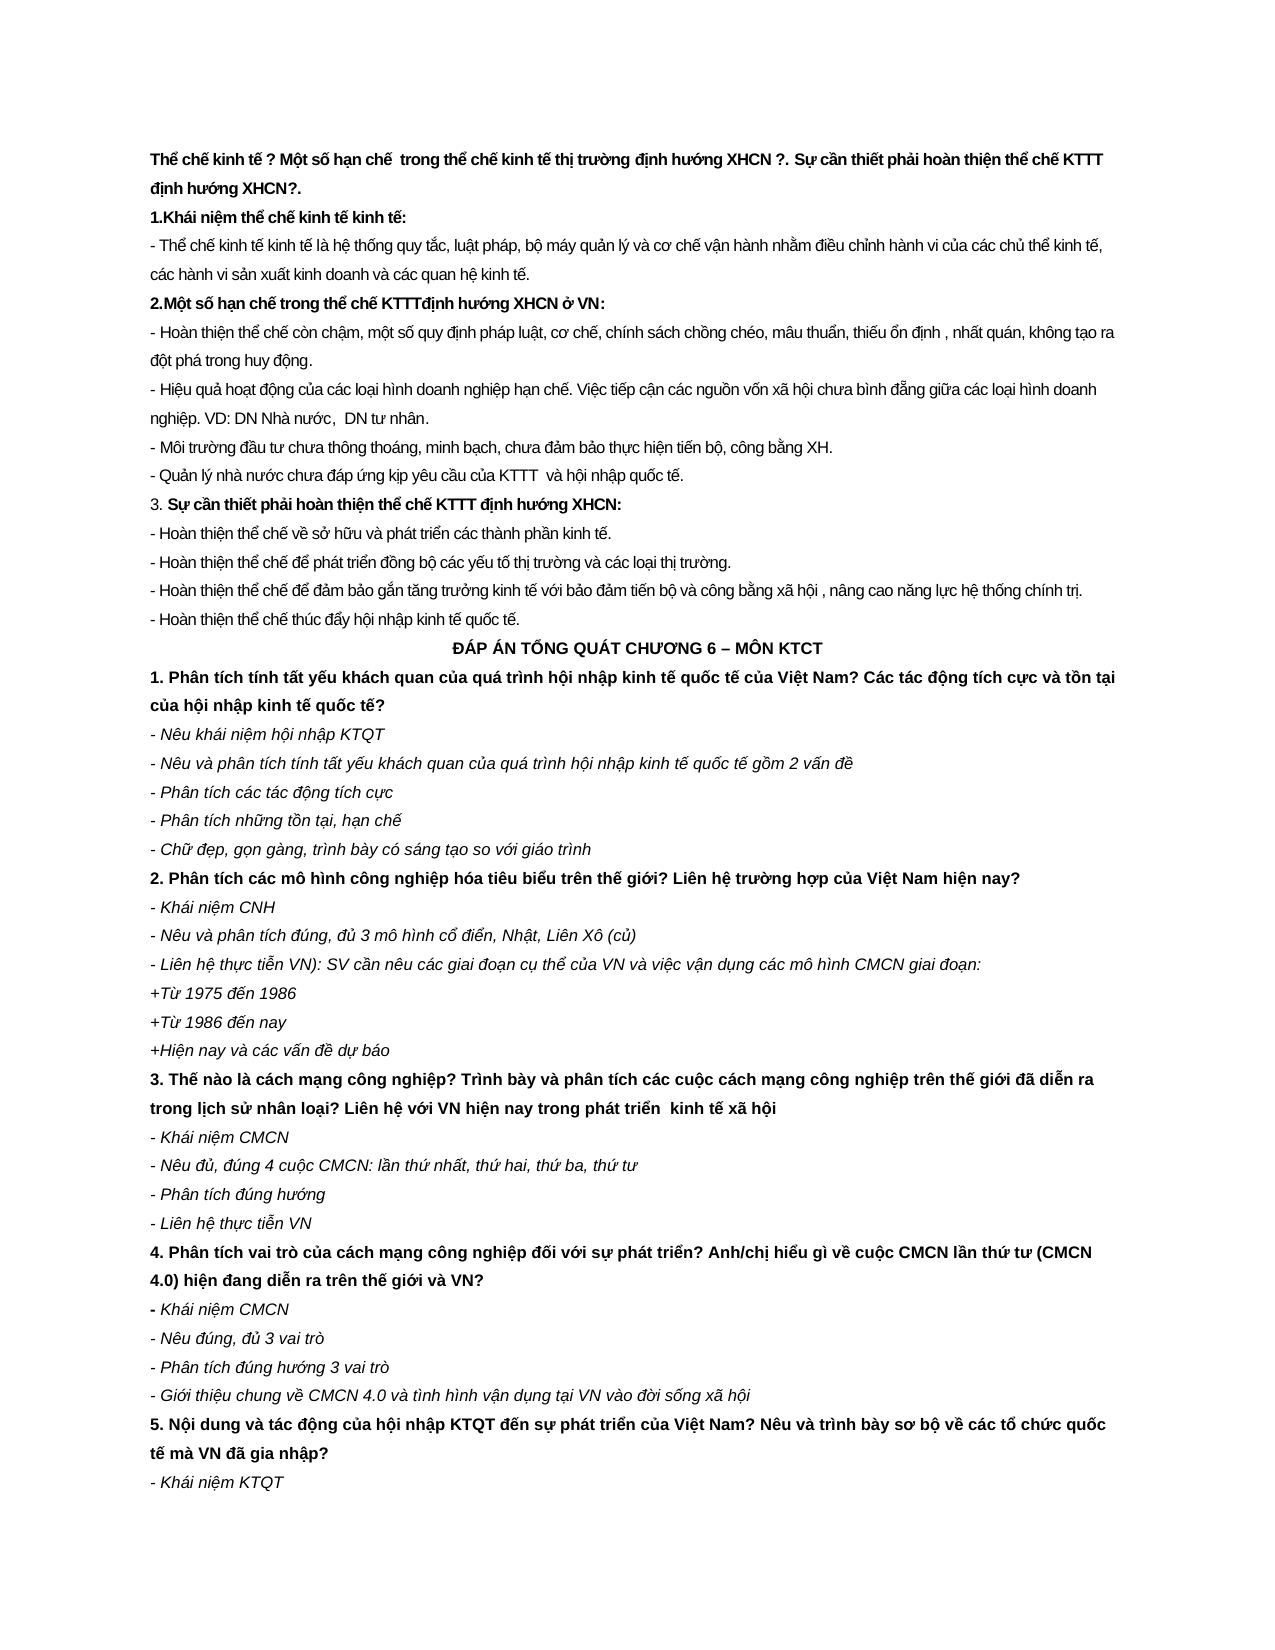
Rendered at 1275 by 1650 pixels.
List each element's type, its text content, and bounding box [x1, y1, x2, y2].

text 1. Phân tích tính tất yếu khách quan của quá trình hội nhập kinh tế quốc tế của Việt Nam? Các tác động tích cực và tồn tại của hội nhập kinh tế quốc tế? [150, 667, 1125, 715]
text - Liên hệ thực tiễn VN [150, 1214, 1125, 1233]
text - Giới thiệu chung về CMCN 4.0 và tình hình vận dụng tại VN vào đời sống xã hội [150, 1386, 1125, 1405]
text - Hoàn thiện thể chế về sở hữu và phát triển các thành phần kinh tế. [150, 524, 1125, 543]
text - Hoàn thiện thể chế để đảm bảo gắn tăng trưởng kinh tế với bảo đảm tiến bộ và công bằng xã hội , nâng cao năng lực hệ thống chính trị. [150, 581, 1125, 600]
text 2. Phân tích các mô hình công nghiệp hóa tiêu biểu trên thế giới? Liên hệ trường hợp của Việt Nam hiện nay? [150, 869, 1125, 888]
text - Khái niệm CNH [150, 897, 1125, 917]
text 3. Thế nào là cách mạng công nghiệp? Trình bày và phân tích các cuộc cách mạng công nghiệp trên thế giới đã diễn ra trong lịch sử nhân loại? Liên hệ với VN hiện nay trong phát triển kinh tế xã hội [150, 1070, 1125, 1118]
text - Nêu đúng, đủ 3 vai trò [150, 1329, 1125, 1348]
text 2.Một số hạn chế trong thể chế KTTTđịnh hướng XHCN ở VN: [150, 294, 1125, 313]
text 1.Khái niệm thể chế kinh tế kinh tế: [150, 207, 1125, 227]
text - Phân tích đúng hướng 3 vai trò [150, 1357, 1125, 1377]
text - Khái niệm CMCN [150, 1300, 1125, 1319]
text 3. Sự cần thiết phải hoàn thiện thể chế KTTT định hướng XHCN: [150, 495, 1125, 514]
text 4. Phân tích vai trò của cách mạng công nghiệp đối với sự phát triển? Anh/chị hiểu gì về cuộc CMCN lần thứ tư (CMCN 4.0) hiện đang diễn ra trên thế giới và VN? [150, 1242, 1125, 1290]
text - Nêu khái niệm hội nhập KTQT [150, 725, 1125, 744]
text - Khái niệm KTQT [150, 1472, 1125, 1492]
text +Từ 1986 đến nay [150, 1012, 1125, 1032]
text +Từ 1975 đến 1986 [150, 984, 1125, 1003]
text - Môi trường đầu tư chưa thông thoáng, minh bạch, chưa đảm bảo thực hiện tiến bộ, công bằng XH. [150, 437, 1125, 457]
text 5. Nội dung và tác động của hội nhập KTQT đến sự phát triển của Việt Nam? Nêu và trình bày sơ bộ về các tổ chức quốc tế mà VN đã gia nhập? [150, 1415, 1125, 1463]
text - Hoàn thiện thể chế thúc đẩy hội nhập kinh tế quốc tế. [150, 610, 1125, 629]
text - Liên hệ thực tiễn VN): SV cần nêu các giai đoạn cụ thể của VN và việc vận dụng các mô hình CMCN giai đoạn: [150, 955, 1125, 974]
text - Hiệu quả hoạt động của các loại hình doanh nghiệp hạn chế. Việc tiếp cận các nguồn vốn xã hội chưa bình đẵng giữa các loại hình doanh nghiệp. VD: DN Nhà nước, DN tư nhân. [150, 380, 1125, 428]
text - Phân tích các tác động tích cực [150, 782, 1125, 802]
text Thể chế kinh tế ? Một số hạn chế trong thể chế kinh tế thị trường định hướng XHCN ?. Sự cần thiết phải hoàn thiện thể chế KTTT định hướng XHCN?. [150, 150, 1125, 198]
text - Hoàn thiện thể chế còn chậm, một số quy định pháp luật, cơ chế, chính sách chồng chéo, mâu thuẩn, thiếu ổn định , nhất quán, không tạo ra đột phá trong huy động. [150, 322, 1125, 370]
text +Hiện nay và các vấn đề dự báo [150, 1041, 1125, 1060]
text - Thể chế kinh tế kinh tế là hệ thống quy tắc, luật pháp, bộ máy quản lý và cơ chế vận hành nhằm điều chỉnh hành vi của các chủ thể kinh tế, các hành vi sản xuất kinh doanh và các quan hệ kinh tế. [150, 236, 1125, 284]
text - Nêu và phân tích tính tất yếu khách quan của quá trình hội nhập kinh tế quốc tế gồm 2 vấn đề [150, 754, 1125, 773]
text - Khái niệm CMCN [150, 1127, 1125, 1147]
text - Hoàn thiện thể chế để phát triển đồng bộ các yếu tố thị trường và các loại thị trường. [150, 552, 1125, 572]
text - Nêu đủ, đúng 4 cuộc CMCN: lần thứ nhất, thứ hai, thứ ba, thứ tư [150, 1156, 1125, 1175]
text - Nêu và phân tích đúng, đủ 3 mô hình cổ điển, Nhật, Liên Xô (củ) [150, 926, 1125, 945]
text - Chữ đẹp, gọn gàng, trình bày có sáng tạo so với giáo trình [150, 840, 1125, 859]
text - Quản lý nhà nước chưa đáp ứng kịp yêu cầu của KTTT và hội nhập quốc tế. [150, 466, 1125, 485]
text - Phân tích những tồn tại, hạn chế [150, 811, 1125, 830]
text - Phân tích đúng hướng [150, 1185, 1125, 1204]
text ĐÁP ÁN TỔNG QUÁT CHƯƠNG 6 – MÔN KTCT [150, 639, 1125, 658]
